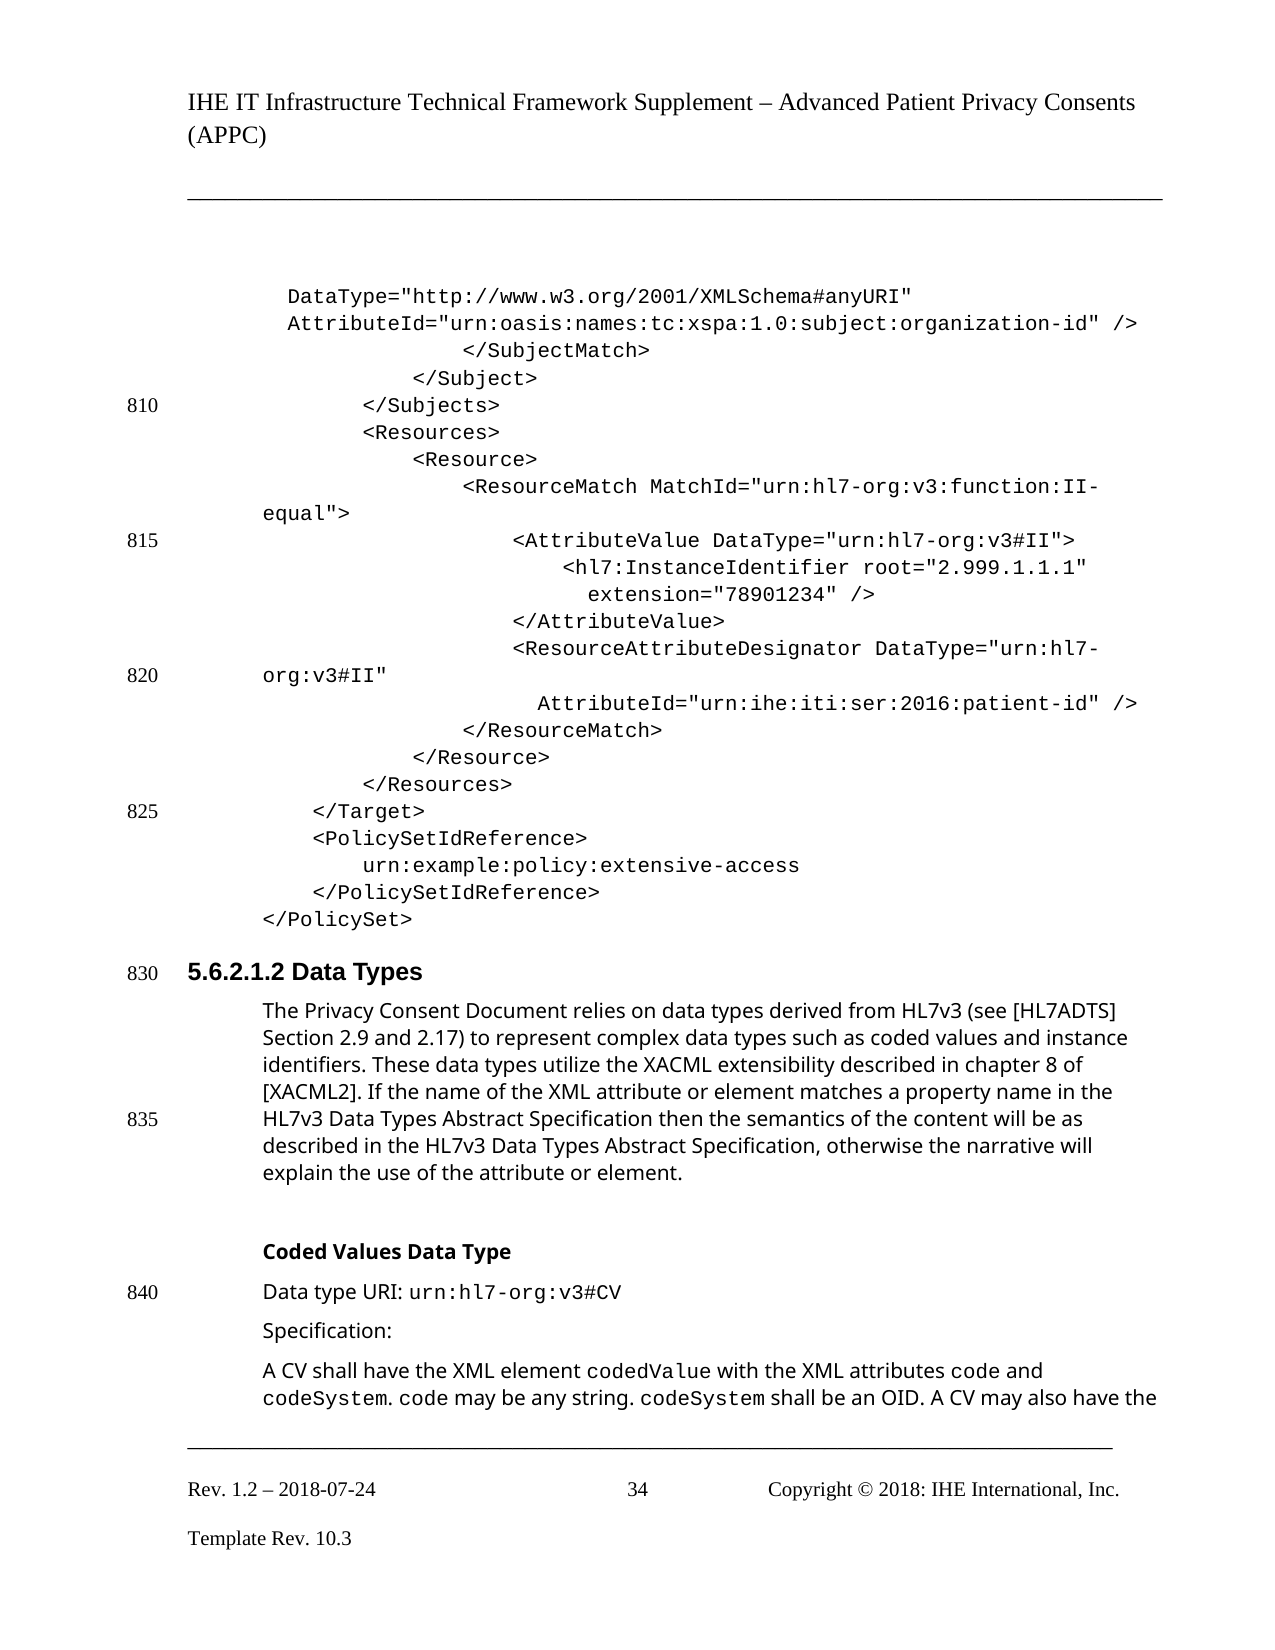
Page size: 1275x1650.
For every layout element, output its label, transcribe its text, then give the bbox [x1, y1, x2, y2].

text Coded Values Data Type [262, 1238, 1162, 1265]
text Data type URI: urn:hl7-org:v3#CV [262, 1278, 1162, 1305]
text Specification: [262, 1317, 1162, 1344]
text The Privacy Consent Document relies on data types derived from HL7v3 (see [HL7ADTS] Section 2.9 and 2.17) to represent complex data types such as coded values and instance identifiers. These data types utilize the XACML extensibility described in chapter 8 of [XACML2]. If the name of the XML attribute or element matches a property name in the HL7v3 Data Types Abstract Specification then the semantics of the content will be as described in the HL7v3 Data Types Abstract Specification, otherwise the narrative will explain the use of the attribute or element. [262, 996, 1162, 1186]
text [262, 1357, 1162, 1411]
subtitle 5.6.2.1.2 Data Types [187, 957, 1162, 986]
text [262, 282, 1162, 932]
